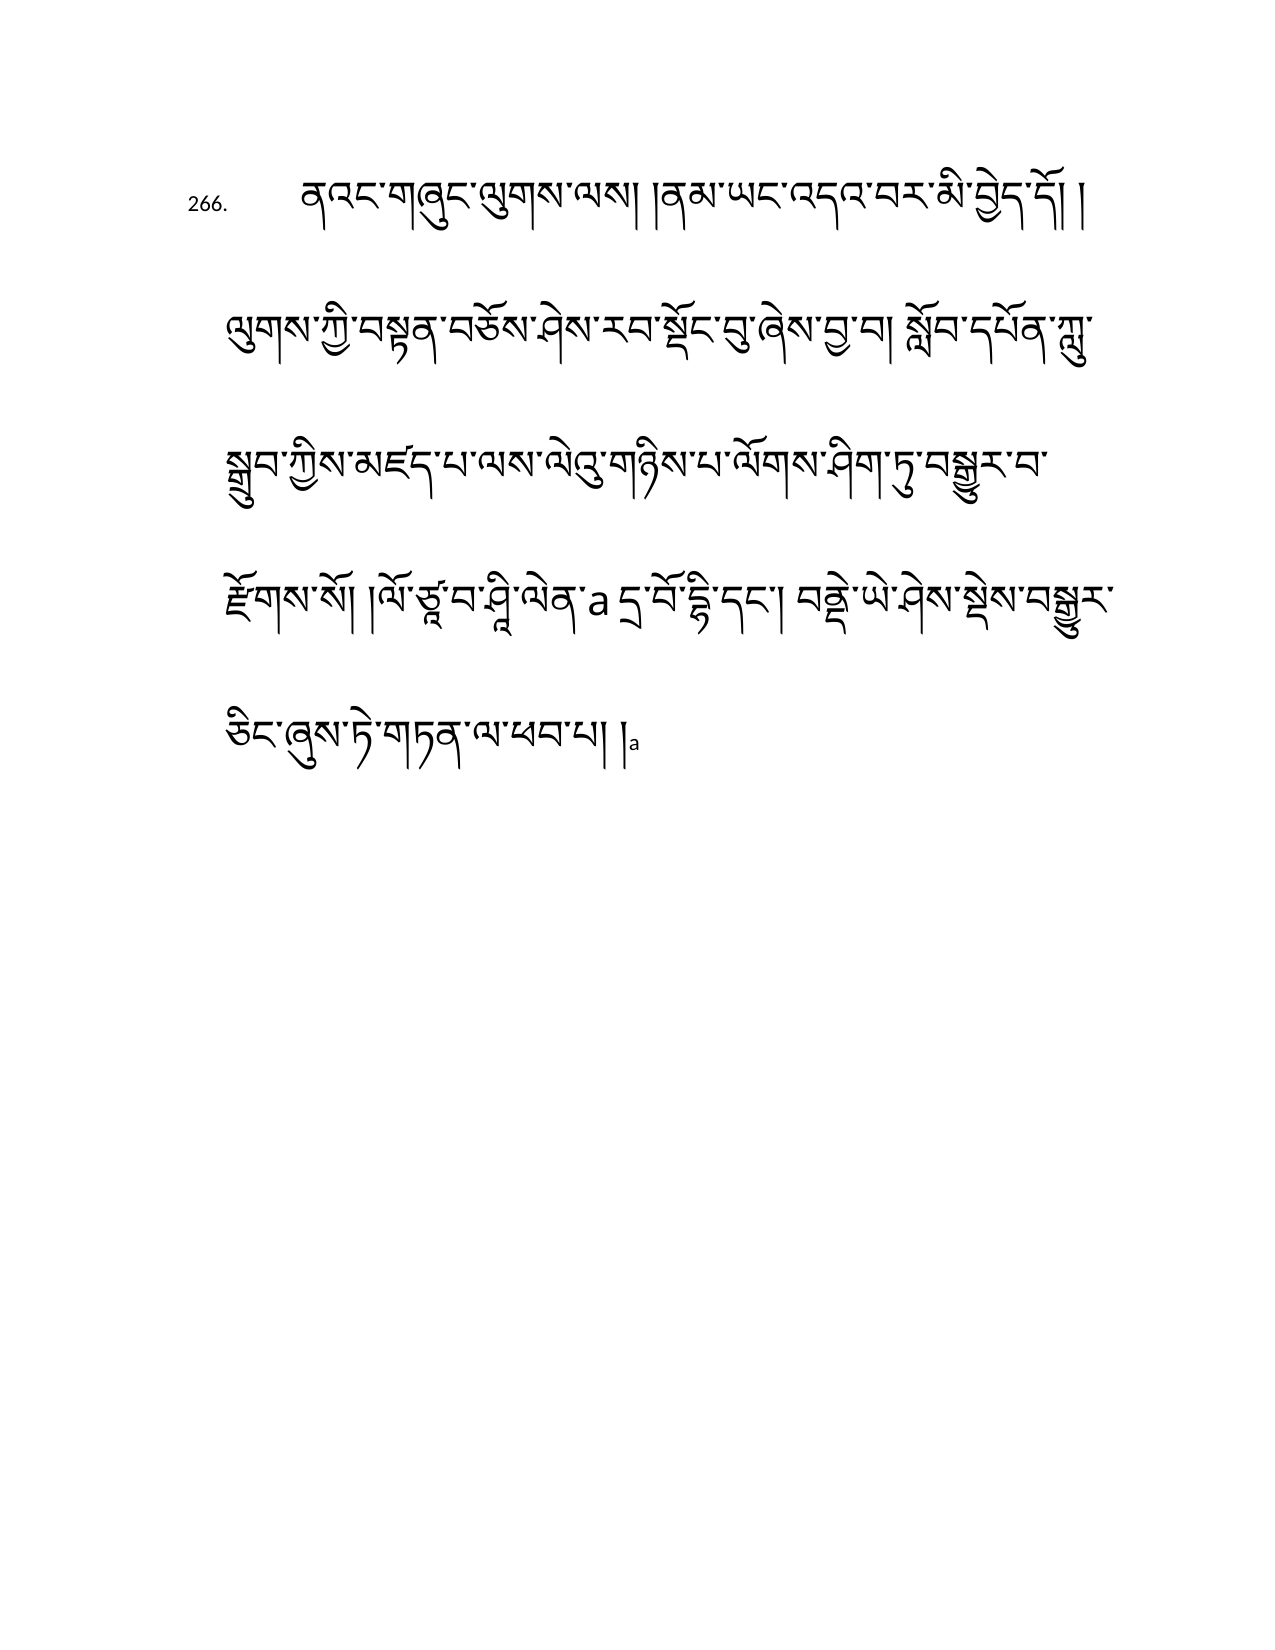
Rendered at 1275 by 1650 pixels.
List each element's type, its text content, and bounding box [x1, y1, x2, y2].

list ནའང་གཞུང་ལུགས་ལས། །ནམ་ཡང་འདའ་བར་མི་བྱེད་དོ། །ལུགས་ཀྱི་བསྟན་བཅོས་ཤེས་རབ་སྡོང་བུ་ཞེས་བྱ་བ། སློབ་དཔོན་ཀླུ་སྒྲུབ་ཀྱིས་མཛད་པ་ལས་ལེའུ་གཉིས་པ་ལོགས་ཤིག་ཏུ་བསྒྱུར་བ་རྫོགས་སོ། །ལོ་ཙཱ་བ་ཤཱི་ལེན་aདྲ་བོ་དྷི་དང༌། བནྡེ་ཡེ་ཤེས་སྡེས་བསྒྱུར་ཅིང་ཞུས་ཏེ་གཏན་ལ་ཕབ་པ། །a [187, 150, 1125, 806]
